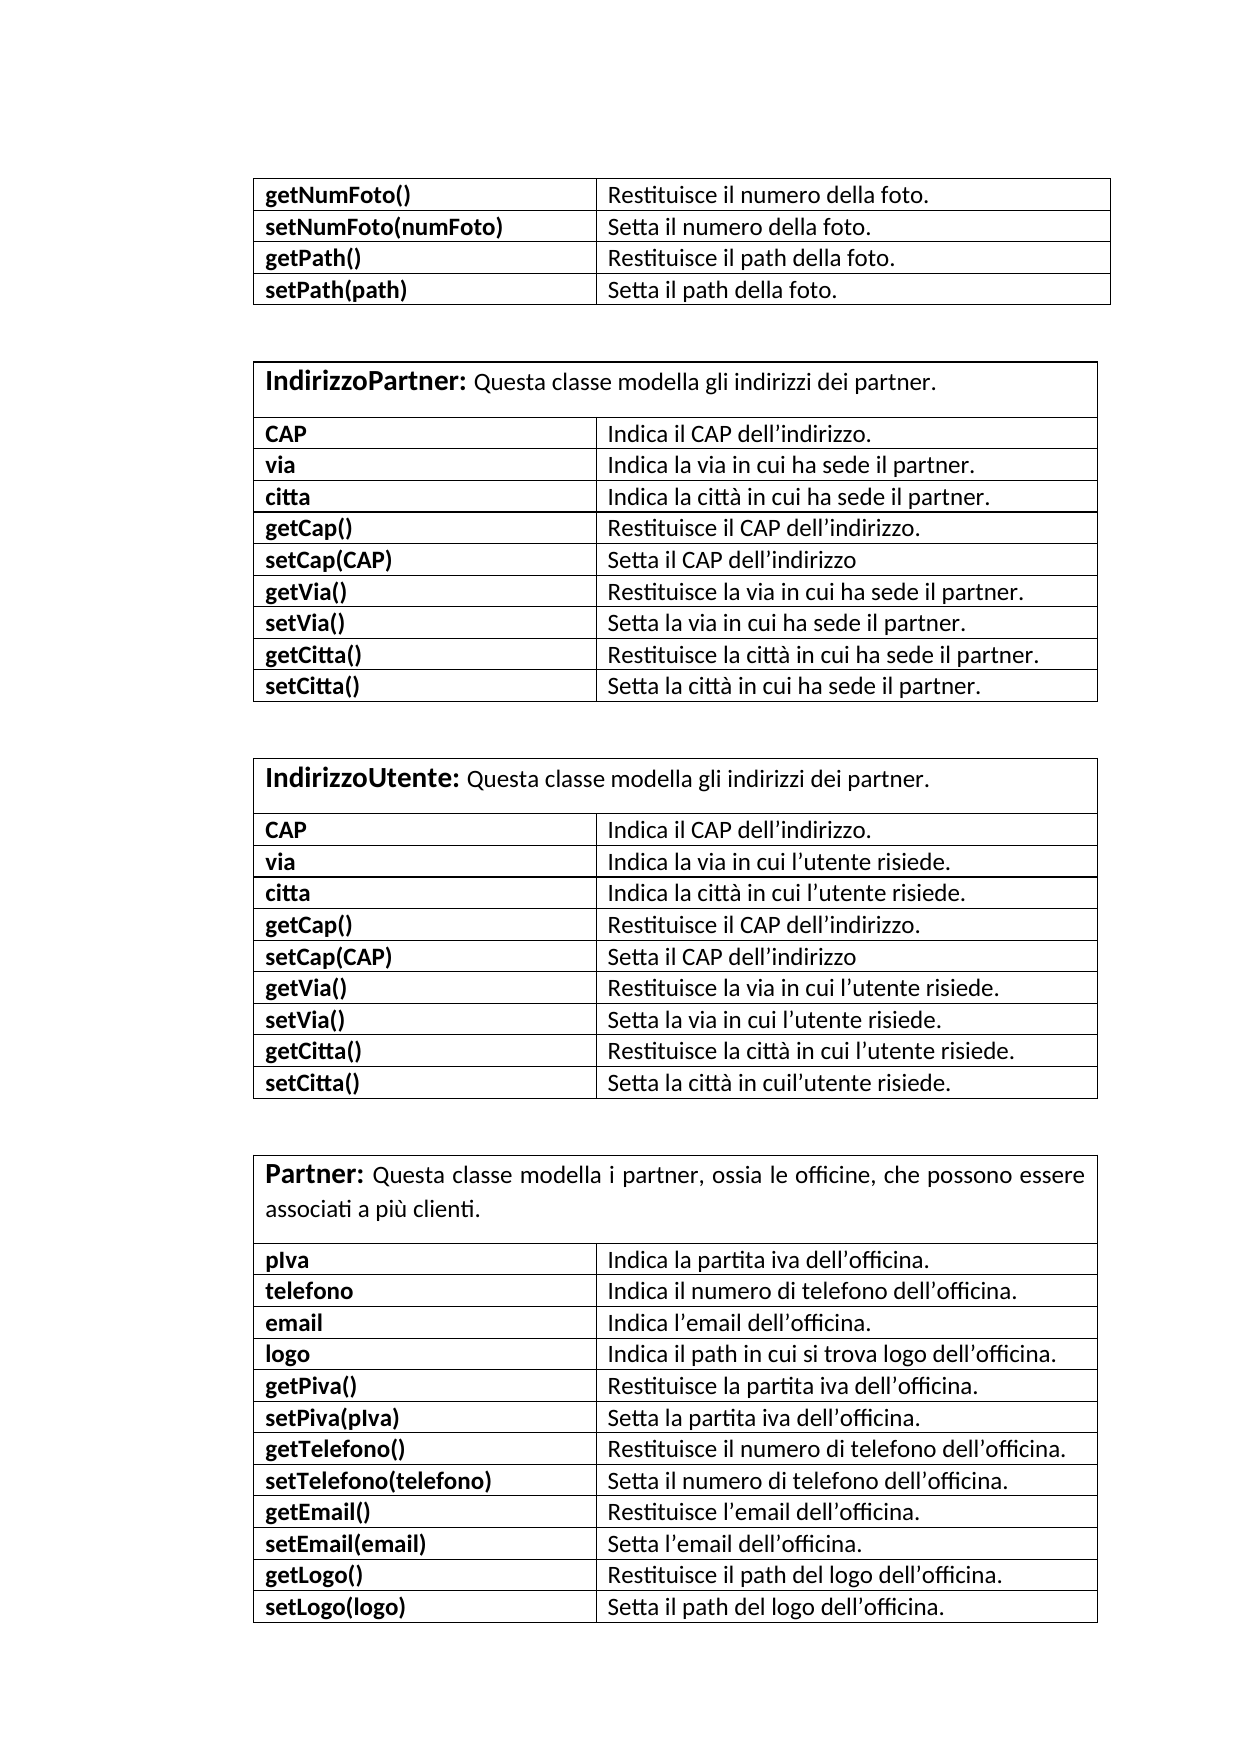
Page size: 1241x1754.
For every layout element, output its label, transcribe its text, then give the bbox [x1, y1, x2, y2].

table_cell Indica il path in cui si trova logo dell’officina. [597, 1339, 1097, 1369]
table_cell setPiva(pIva) [254, 1402, 596, 1432]
table_cell logo [254, 1339, 596, 1369]
table_cell getEmail() [254, 1496, 596, 1527]
table_cell getVia() [254, 576, 596, 606]
table_cell Setta la partita iva dell’officina. [597, 1402, 1097, 1432]
table_cell Indica il numero di telefono dell’officina. [597, 1275, 1097, 1306]
table_cell setCitta() [254, 670, 596, 701]
table_cell Setta il CAP dell’indirizzo [597, 544, 1097, 574]
table_cell setCap(CAP) [254, 544, 596, 574]
table_cell citta [254, 481, 596, 511]
table_cell Indica l’email dell’officina. [597, 1307, 1097, 1337]
table_cell setCitta() [254, 1067, 596, 1097]
table_cell telefono [254, 1275, 596, 1306]
table_cell Setta il numero della foto. [597, 211, 1110, 241]
table_cell Indica il CAP dell’indirizzo. [597, 418, 1097, 448]
table_cell Restituisce il path della foto. [597, 242, 1110, 273]
table_header IndirizzoUtente: Questa classe modella gli indirizzi dei partner. [254, 759, 1097, 813]
table_cell Setta l’email dell’officina. [597, 1528, 1097, 1558]
table_cell getPiva() [254, 1370, 596, 1401]
table_header IndirizzoPartner: Questa classe modella gli indirizzi dei partner. [254, 363, 1097, 417]
table_cell Restituisce il path del logo dell’officina. [597, 1560, 1097, 1590]
table_cell getLogo() [254, 1560, 596, 1590]
table_cell Restituisce la via in cui l’utente risiede. [597, 972, 1097, 1003]
table_cell setCap(CAP) [254, 941, 596, 971]
table_cell Restituisce la città in cui l’utente risiede. [597, 1035, 1097, 1066]
table_cell Restituisce la partita iva dell’officina. [597, 1370, 1097, 1401]
table_cell Setta la via in cui ha sede il partner. [597, 607, 1097, 638]
table_cell Restituisce il CAP dell’indirizzo. [597, 909, 1097, 939]
table_cell pIva [254, 1244, 596, 1274]
table_cell getCitta() [254, 1035, 596, 1066]
table_cell setVia() [254, 1004, 596, 1034]
table_cell via [254, 449, 596, 480]
table_cell Indica la città in cui ha sede il partner. [597, 481, 1097, 511]
table_cell setNumFoto(numFoto) [254, 211, 596, 241]
table_cell setVia() [254, 607, 596, 638]
table_cell via [254, 846, 596, 876]
table_cell Restituisce la città in cui ha sede il partner. [597, 639, 1097, 669]
table_cell Restituisce il numero di telefono dell’officina. [597, 1433, 1097, 1464]
table_cell Restituisce la via in cui ha sede il partner. [597, 576, 1097, 606]
table_cell Setta il path della foto. [597, 274, 1110, 304]
table_cell getCap() [254, 513, 596, 543]
table_cell getPath() [254, 242, 596, 273]
table_cell Indica la partita iva dell’officina. [597, 1244, 1097, 1274]
table_cell setLogo(logo) [254, 1591, 596, 1622]
table_cell Restituisce l’email dell’officina. [597, 1496, 1097, 1527]
table_cell Setta la via in cui l’utente risiede. [597, 1004, 1097, 1034]
table_cell email [254, 1307, 596, 1337]
table_cell getTelefono() [254, 1433, 596, 1464]
table_cell getCitta() [254, 639, 596, 669]
table_cell getNumFoto() [254, 179, 596, 209]
table_cell setEmail(email) [254, 1528, 596, 1558]
table_cell Indica la via in cui l’utente risiede. [597, 846, 1097, 876]
table_cell setTelefono(telefono) [254, 1465, 596, 1495]
table_header Partner: Questa classe modella i partner, ossia le officine, che possono essere associati a più clienti. [254, 1156, 1097, 1243]
table_cell Setta il numero di telefono dell’officina. [597, 1465, 1097, 1495]
table_cell Indica il CAP dell’indirizzo. [597, 814, 1097, 845]
table_cell CAP [254, 814, 596, 845]
table_cell Setta il CAP dell’indirizzo [597, 941, 1097, 971]
table_cell setPath(path) [254, 274, 596, 304]
table_cell CAP [254, 418, 596, 448]
table_cell Setta la città in cuil’utente risiede. [597, 1067, 1097, 1097]
table_cell Setta la città in cui ha sede il partner. [597, 670, 1097, 701]
table_cell Restituisce il numero della foto. [597, 179, 1110, 209]
table_cell Indica la città in cui l’utente risiede. [597, 878, 1097, 908]
table_cell getVia() [254, 972, 596, 1003]
table_cell Restituisce il CAP dell’indirizzo. [597, 513, 1097, 543]
table_cell citta [254, 878, 596, 908]
table_cell Indica la via in cui ha sede il partner. [597, 449, 1097, 480]
table_cell Setta il path del logo dell’officina. [597, 1591, 1097, 1622]
table_cell getCap() [254, 909, 596, 939]
